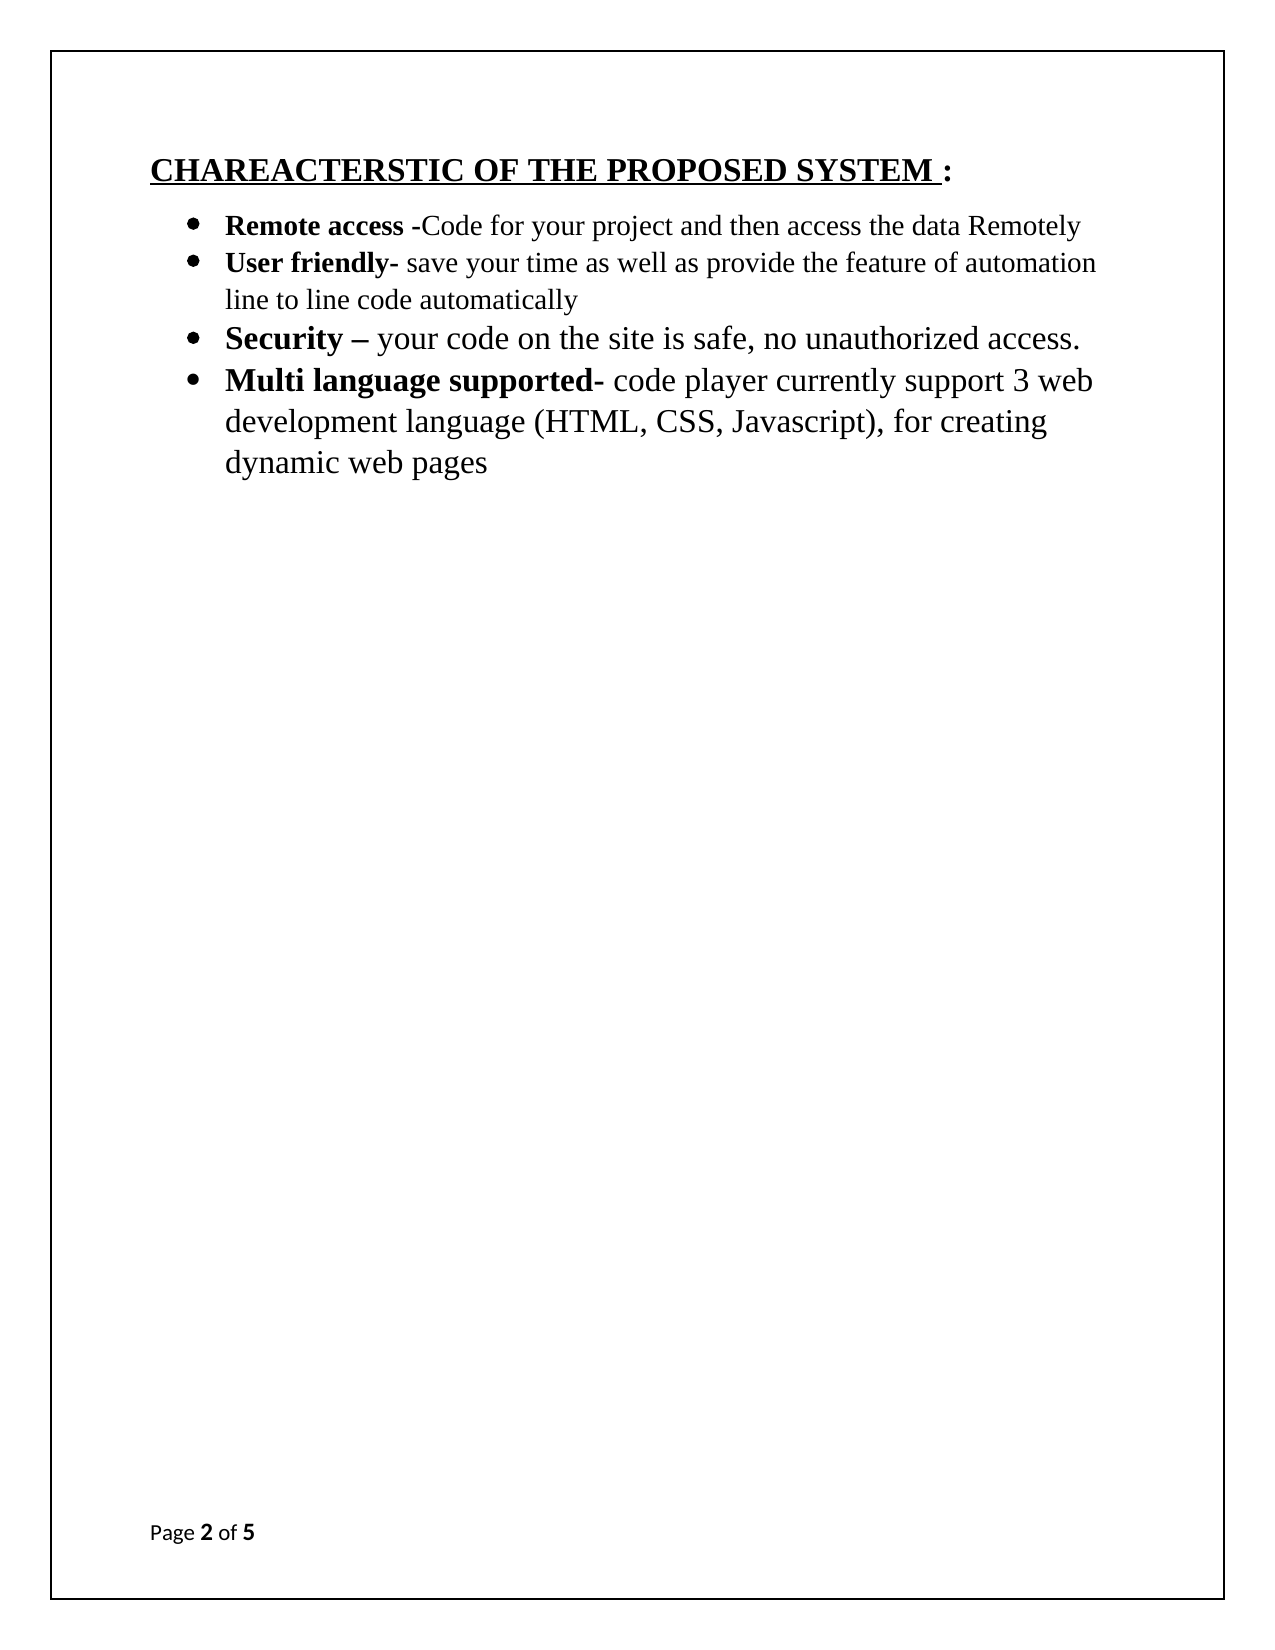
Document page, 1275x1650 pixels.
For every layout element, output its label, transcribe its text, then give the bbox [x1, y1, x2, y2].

list Multi language supported- code player currently support 3 web development language (HTML, CSS, Javascript), for creating dynamic web pages [187, 360, 1125, 481]
list Remote access -Code for your project and then access the data Remotely [187, 208, 1125, 242]
text CHAREACTERSTIC OF THE PROPOSED SYSTEM : [150, 150, 1125, 188]
list Security – your code on the site is safe, no unauthorized access. [187, 318, 1125, 357]
list User friendly- save your time as well as provide the feature of automation line to line code automatically [187, 245, 1125, 316]
